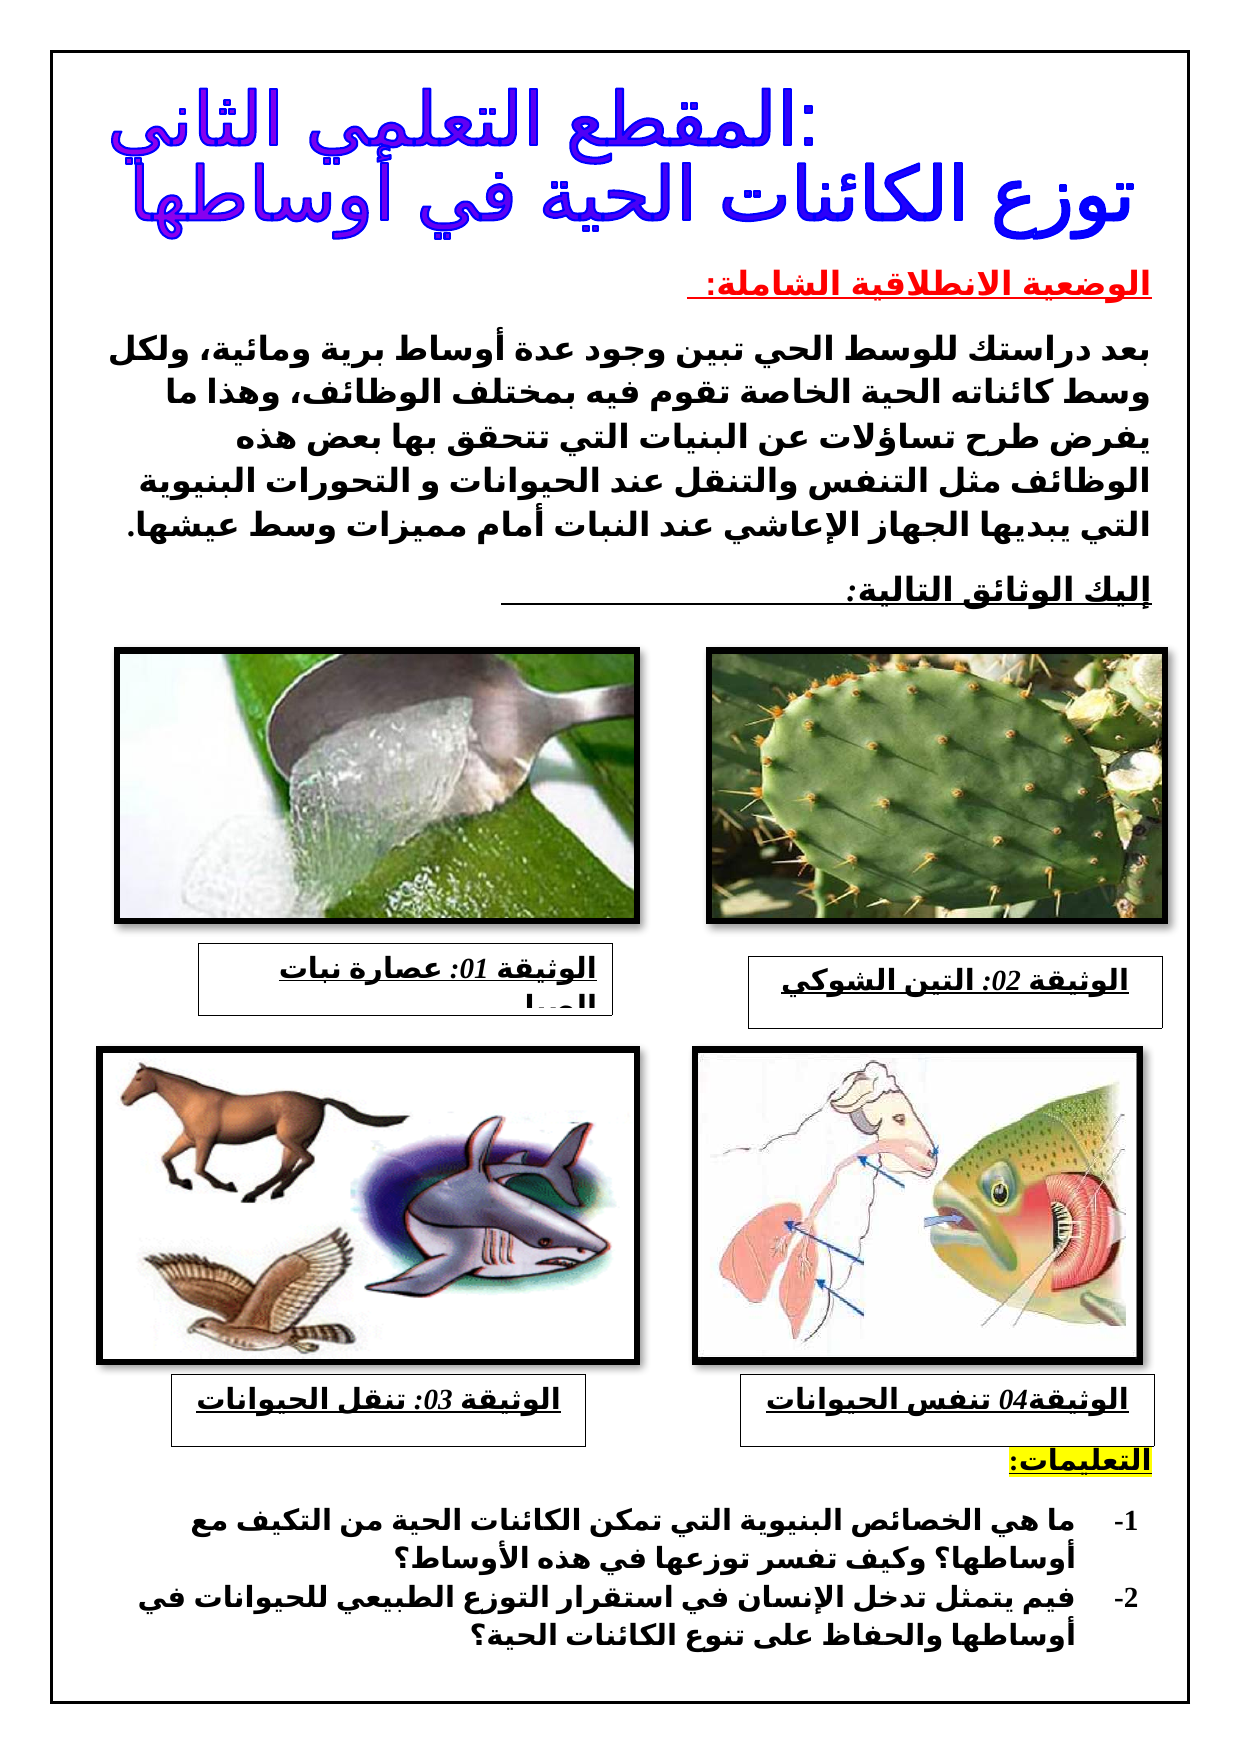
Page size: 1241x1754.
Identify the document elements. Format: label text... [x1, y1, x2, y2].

picture [712, 654, 1162, 918]
text بعد دراستك للوسط الحي تبين وجود عدة أوساط برية ومائية، ولكل وسط كائناته الحية الخاصة تقوم فيه بمختلف الوظائف، وهذا ما يفرض طرح تساؤلات عن البنيات التي تتحقق بها بعض هذه الوظائف مثل التنفس والتنقل عند الحيوانات و التحورات البنيوية التي يبديها الجهاز الإعاشي عند النبات أمام مميزات وسط عيشها. [89, 329, 1152, 543]
picture [698, 1053, 1137, 1359]
picture [103, 1053, 634, 1359]
list فيم يتمثل تدخل الإنسان في استقرار التوزع الطبيعي للحيوانات في أوساطها والحفاظ على تنوع الكائنات الحية؟ [89, 1580, 1114, 1652]
text التعليمات: [89, 1443, 1009, 1477]
picture [120, 654, 634, 918]
text إليك الوثائق التالية: [89, 570, 1152, 608]
list ما هي الخصائص البنيوية التي تمكن الكائنات الحية من التكيف مع أوساطها؟ وكيف تفسر توزعها في هذه الأوساط؟ [89, 1503, 1114, 1575]
text الوضعية الانطلاقية الشاملة: [89, 264, 1152, 302]
